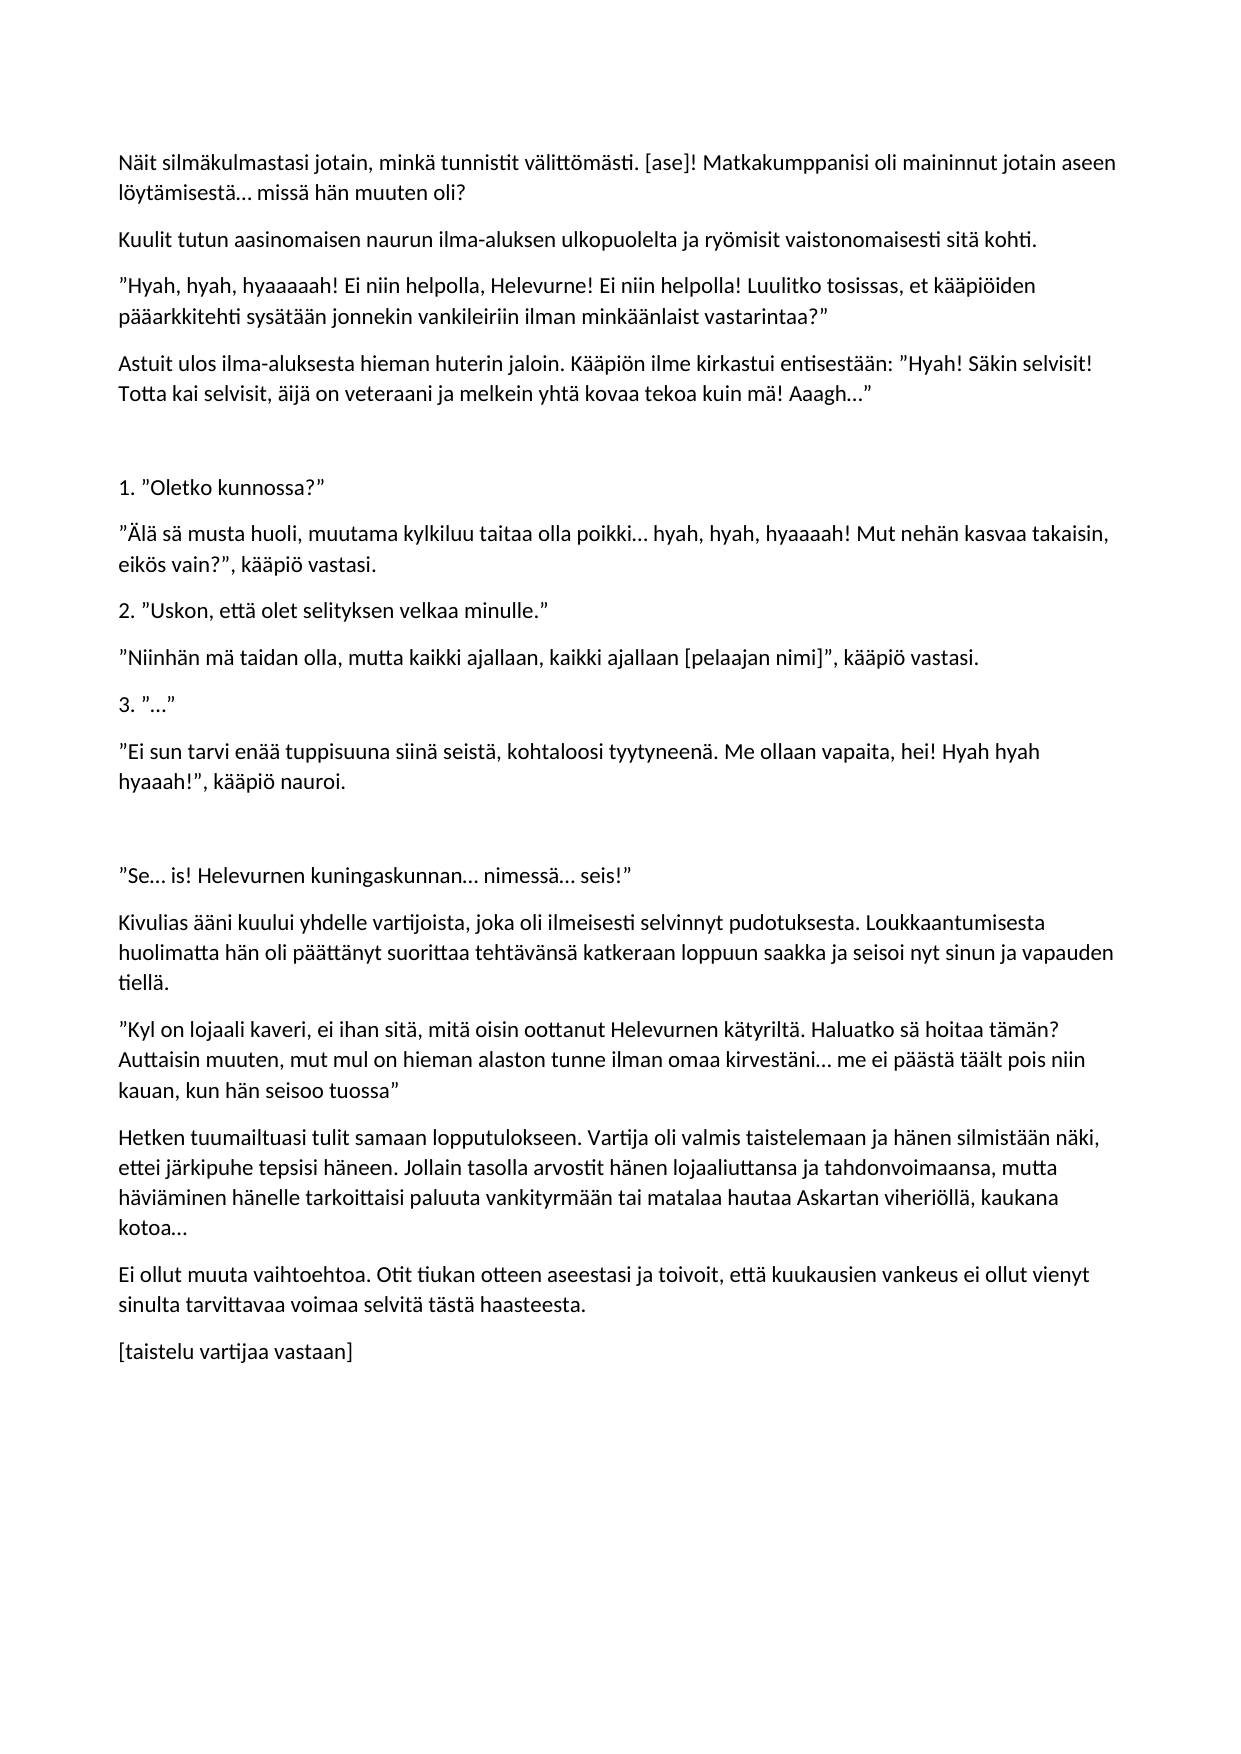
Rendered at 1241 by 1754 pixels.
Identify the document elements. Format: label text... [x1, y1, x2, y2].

text Hetken tuumailtuasi tulit samaan lopputulokseen. Vartija oli valmis taistelemaan ja hänen silmistään näki, ettei järkipuhe tepsisi häneen. Jollain tasolla arvostit hänen lojaaliuttansa ja tahdonvoimaansa, mutta häviäminen hänelle tarkoittaisi paluuta vankityrmään tai matalaa hautaa Askartan viheriöllä, kaukana kotoa… [118, 1123, 1122, 1241]
text 2. ”Uskon, että olet selityksen velkaa minulle.” [118, 597, 1122, 624]
text ”Niinhän mä taidan olla, mutta kaikki ajallaan, kaikki ajallaan [pelaajan nimi]”, kääpiö vastasi. [118, 643, 1122, 671]
text Astuit ulos ilma-aluksesta hieman huterin jaloin. Kääpiön ilme kirkastui entisestään: ”Hyah! Säkin selvisit! Totta kai selvisit, äijä on veteraani ja melkein yhtä kovaa tekoa kuin mä! Aaagh…” [118, 349, 1122, 407]
text [taistelu vartijaa vastaan] [118, 1337, 1122, 1365]
text ”Älä sä musta huoli, muutama kylkiluu taitaa olla poikki… hyah, hyah, hyaaaah! Mut nehän kasvaa takaisin, eikös vain?”, kääpiö vastasi. [118, 519, 1122, 578]
text 1. ”Oletko kunnossa?” [118, 473, 1122, 501]
text ”Hyah, hyah, hyaaaaah! Ei niin helpolla, Helevurne! Ei niin helpolla! Luulitko tosissas, et kääpiöiden pääarkkitehti sysätään jonnekin vankileiriin ilman minkäänlaist vastarintaa?” [118, 272, 1122, 330]
text Kuulit tutun aasinomaisen naurun ilma-aluksen ulkopuolelta ja ryömisit vaistonomaisesti sitä kohti. [118, 225, 1122, 253]
text Kivulias ääni kuului yhdelle vartijoista, joka oli ilmeisesti selvinnyt pudotuksesta. Loukkaantumisesta huolimatta hän oli päättänyt suorittaa tehtävänsä katkeraan loppuun saakka ja seisoi nyt sinun ja vapauden tiellä. [118, 908, 1122, 996]
text 3. ”…” [118, 690, 1122, 718]
text Ei ollut muuta vaihtoehtoa. Otit tiukan otteen aseestasi ja toivoit, että kuukausien vankeus ei ollut vienyt sinulta tarvittavaa voimaa selvitä tästä haasteesta. [118, 1260, 1122, 1318]
text ”Se… is! Helevurnen kuningaskunnan… nimessä… seis!” [118, 861, 1122, 889]
text ”Ei sun tarvi enää tuppisuuna siinä seistä, kohtaloosi tyytyneenä. Me ollaan vapaita, hei! Hyah hyah hyaaah!”, kääpiö nauroi. [118, 737, 1122, 795]
text ”Kyl on lojaali kaveri, ei ihan sitä, mitä oisin oottanut Helevurnen kätyriltä. Haluatko sä hoitaa tämän? Auttaisin muuten, mut mul on hieman alaston tunne ilman omaa kirvestäni… me ei päästä täält pois niin kauan, kun hän seisoo tuossa” [118, 1015, 1122, 1104]
text Näit silmäkulmastasi jotain, minkä tunnistit välittömästi. [ase]! Matkakumppanisi oli maininnut jotain aseen löytämisestä… missä hän muuten oli? [118, 148, 1122, 206]
